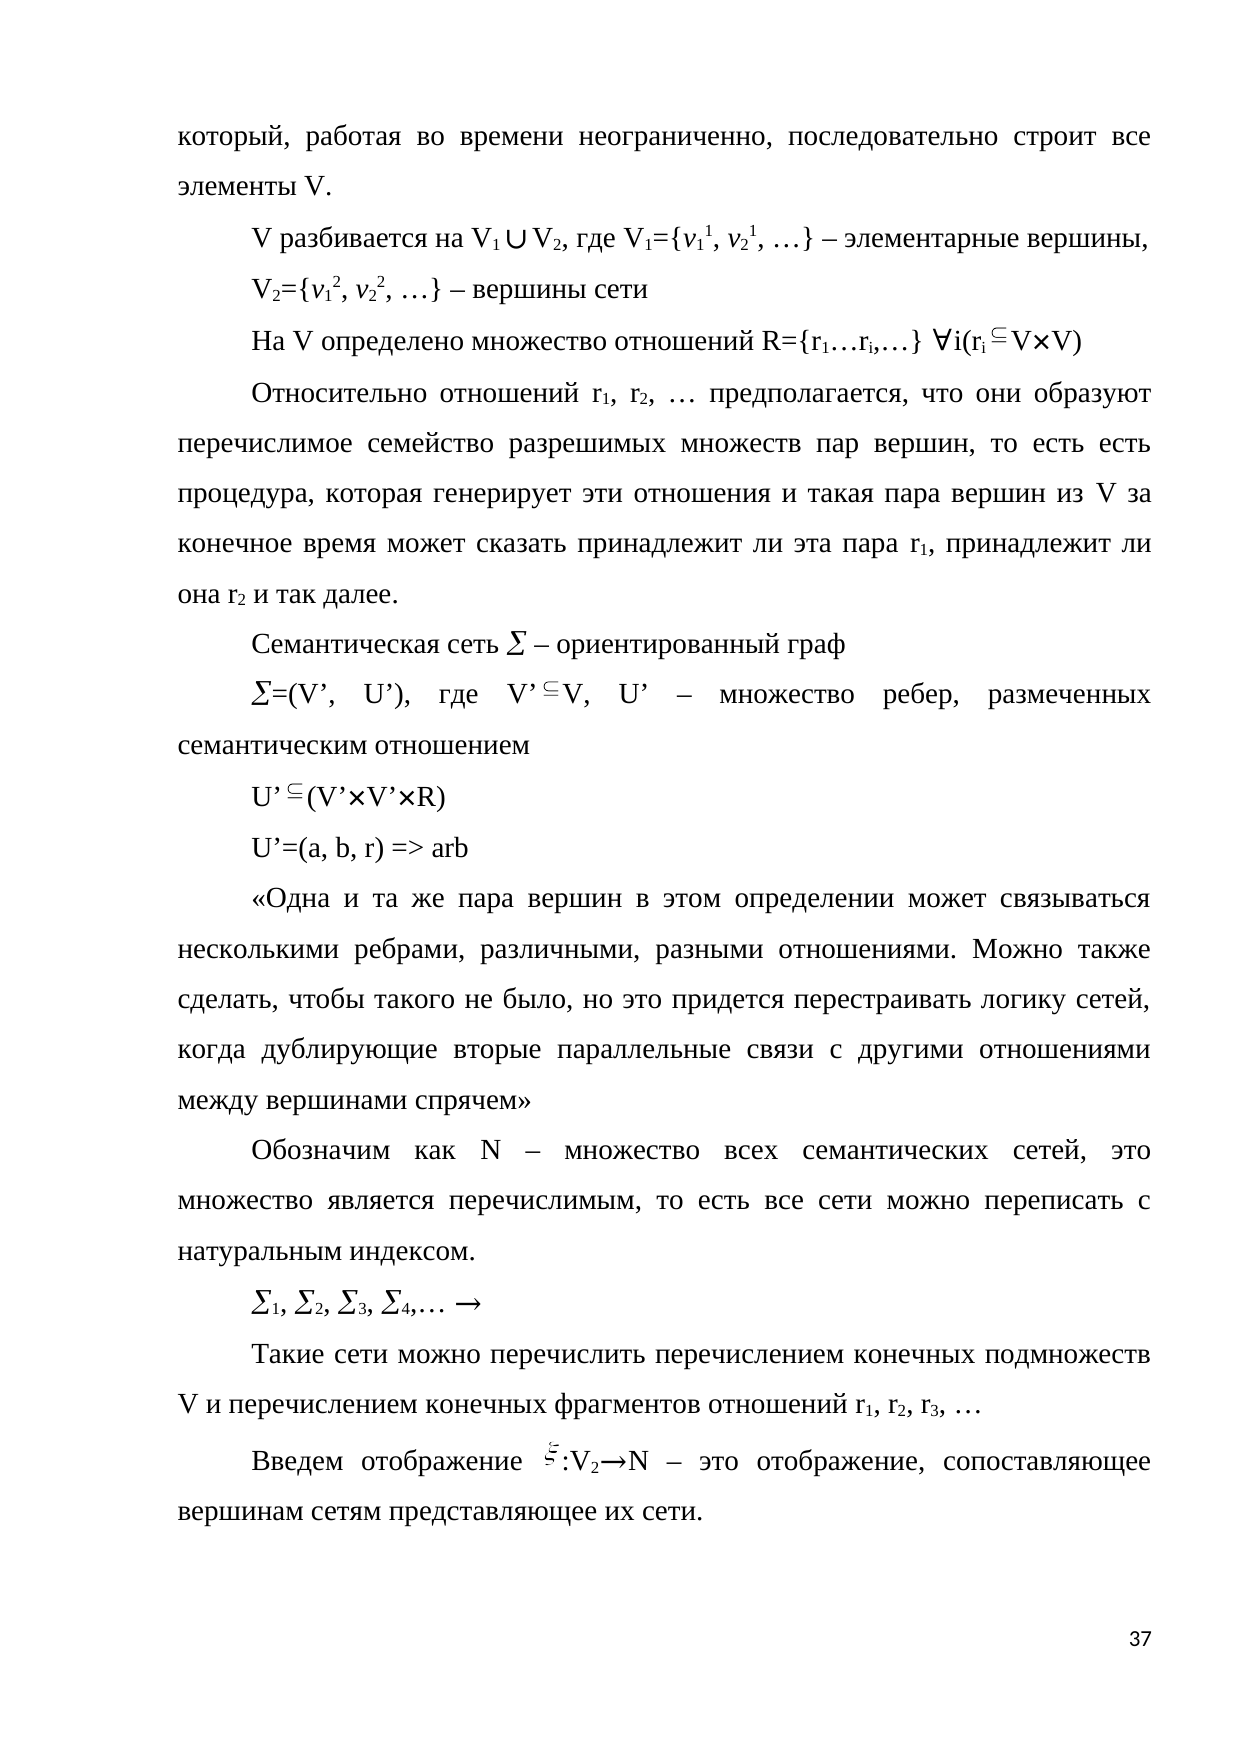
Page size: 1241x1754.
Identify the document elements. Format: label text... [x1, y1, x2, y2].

text Такие сети можно перечислить перечислением конечных подмножеств V и перечислением конечных фрагментов отношений r1, r2, r3, … [177, 1336, 1152, 1420]
text «Одна и та же пара вершин в этом определении может связываться несколькими ребрами, различными, разными отношениями. Можно также сделать, чтобы такого не было, но это придется перестраивать логику сетей, когда дублирующие вторые параллельные связи с другими отношениями между вершинами спрячем» [177, 881, 1152, 1115]
text V разбивается на V1 ∪ V2, где V1={v11, v21, …} – элементарные вершины, [177, 219, 1152, 254]
text Обозначим как N – множество всех семантических сетей, это множество является перечислимым, то есть все сети можно переписать с натуральным индексом. [177, 1132, 1152, 1266]
text U’(V’×V’×R) [177, 777, 1152, 813]
text U’=(a, b, r) => arb [177, 830, 1152, 864]
text Относительно отношений r1, r2, … предполагается, что они образуют перечислимое семейство разрешимых множеств пар вершин, то есть есть процедура, которая генерирует эти отношения и такая пара вершин из V за конечное время может сказать принадлежит ли эта пара r1, принадлежит ли она r2 и так далее. [177, 375, 1152, 609]
text Введем отображение :V2→N – это отображение, сопоставляющее вершинам сетям представляющее их сети. [177, 1437, 1152, 1527]
text V2={v12, v22, …} – вершины сети [177, 272, 1152, 305]
text =(V’, U’), где V’V, U’ – множество ребер, размеченных семантическим отношением [177, 677, 1152, 761]
text Семантическая сеть – ориентированный граф [177, 626, 1152, 660]
text 1, 2, 3, 4,… → [177, 1283, 1152, 1318]
text На V определено множество отношений R={r1…ri,…} ∀i(riV×V) [177, 322, 1152, 357]
